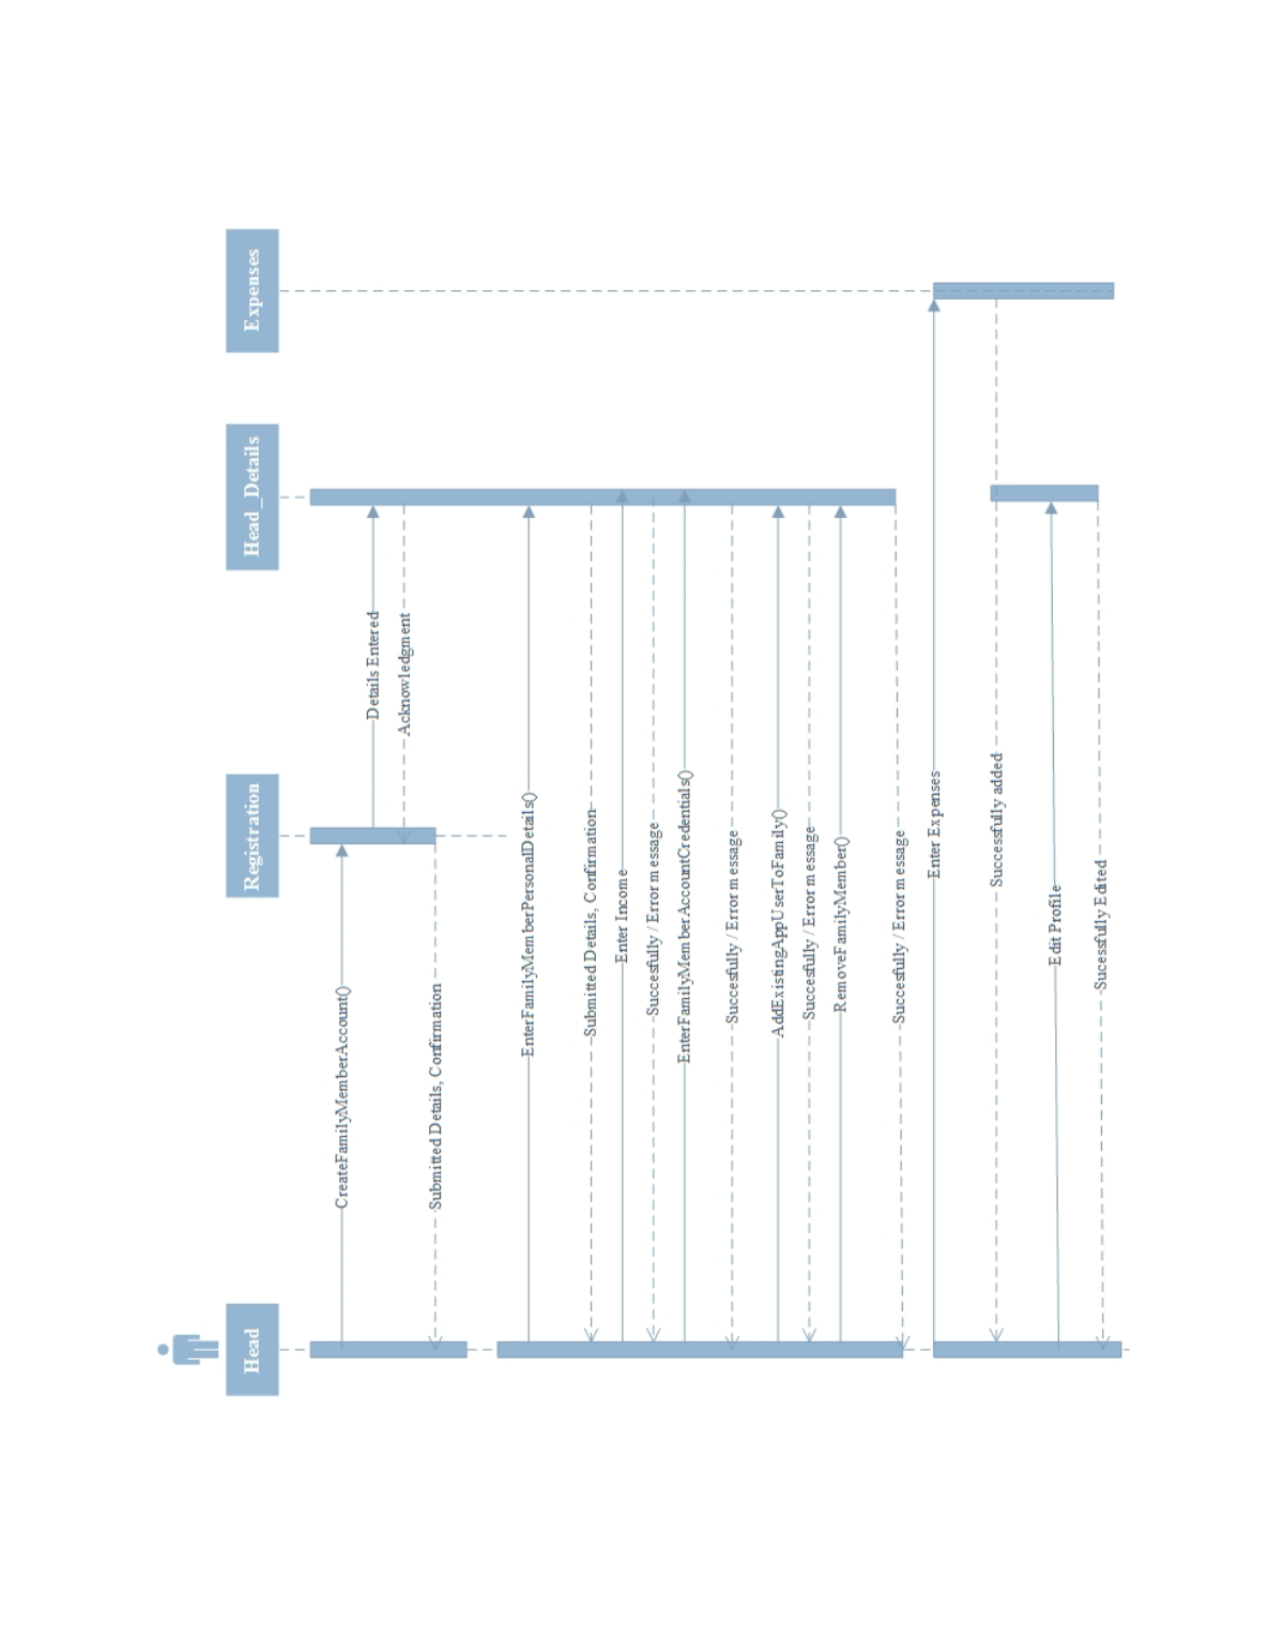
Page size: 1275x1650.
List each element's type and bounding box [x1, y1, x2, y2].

picture [155, 228, 1130, 1398]
